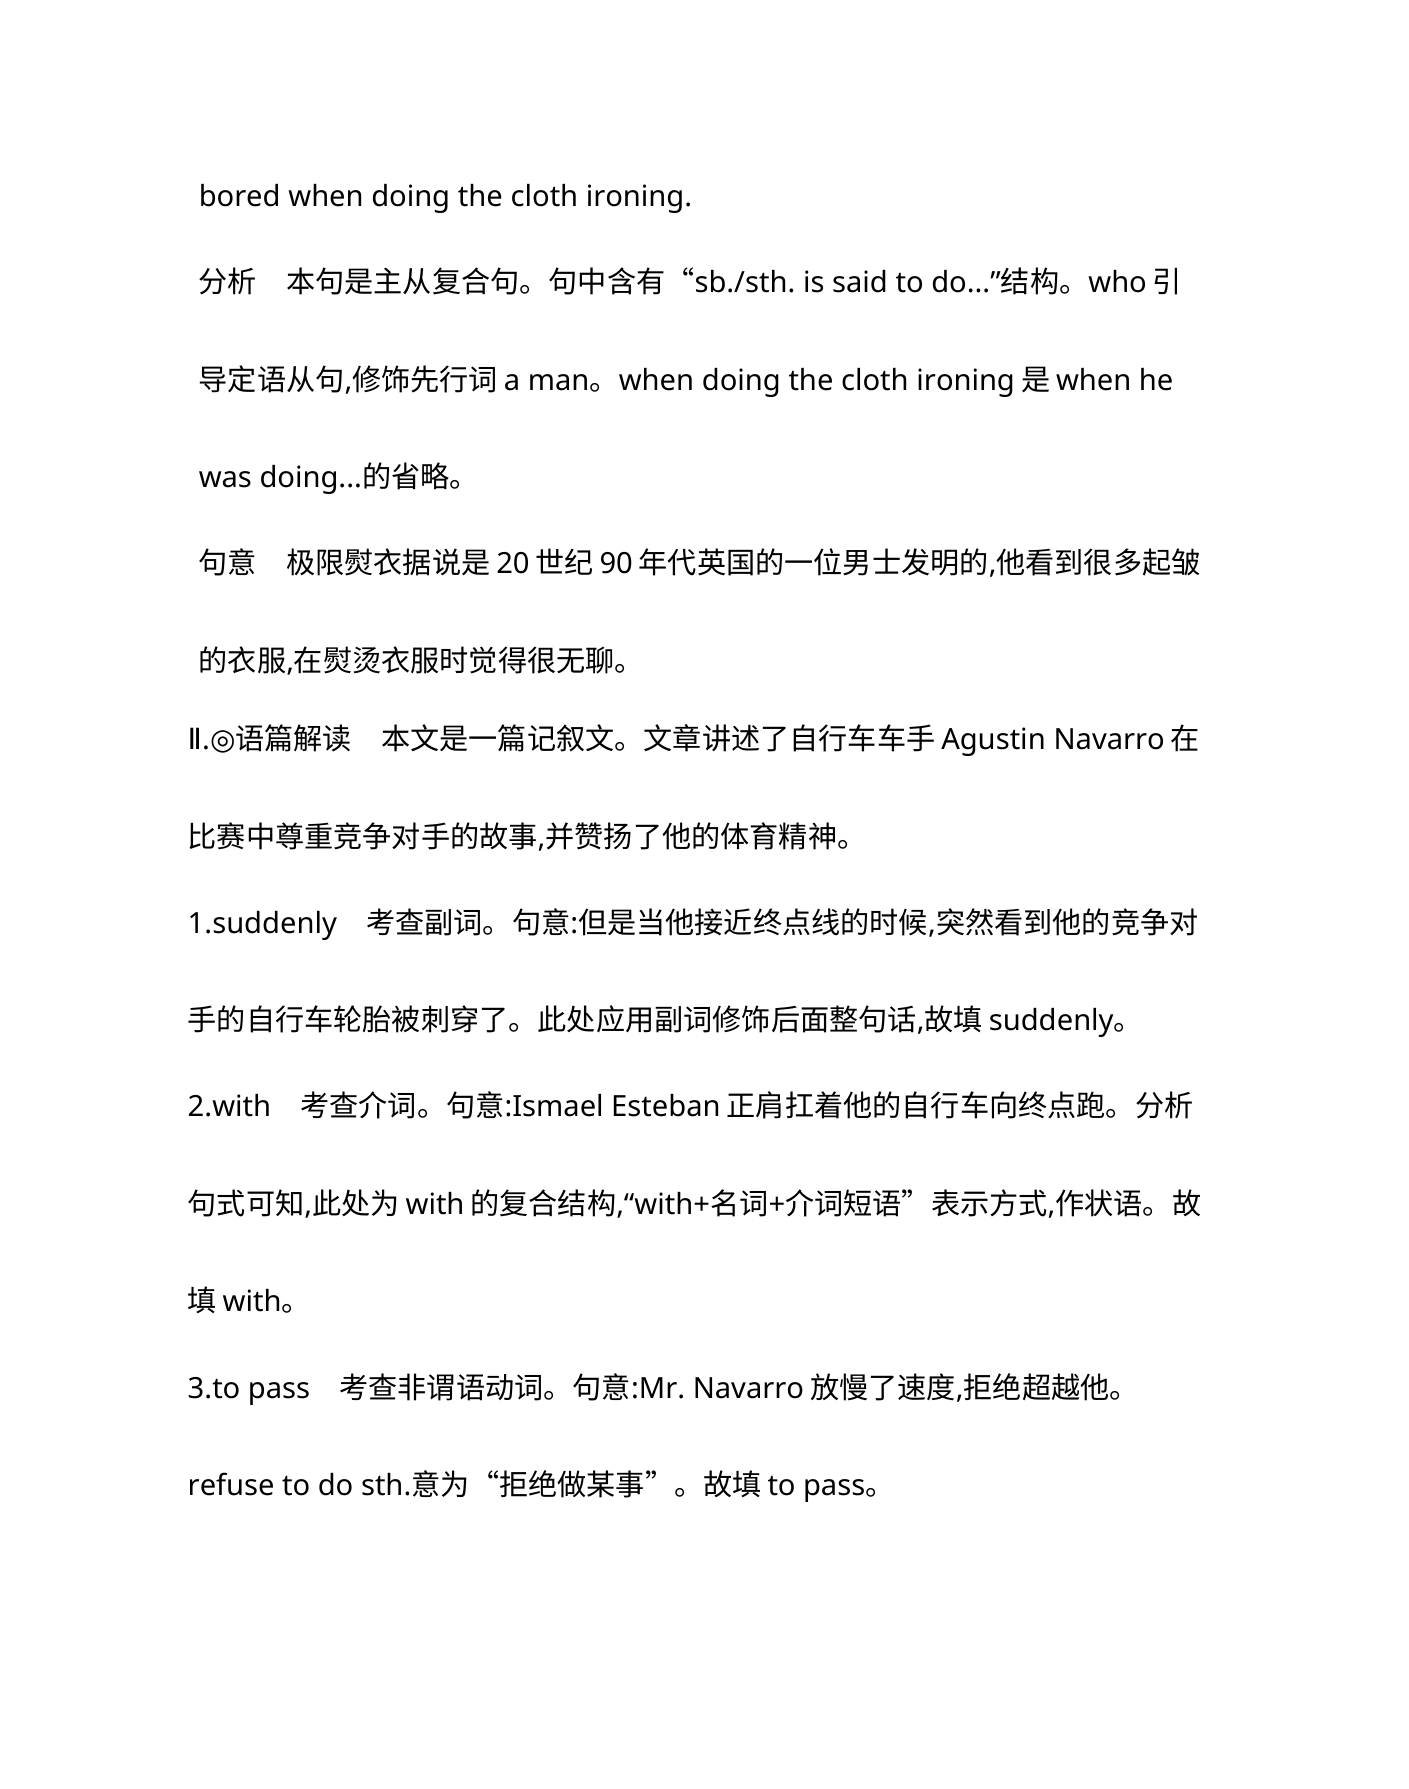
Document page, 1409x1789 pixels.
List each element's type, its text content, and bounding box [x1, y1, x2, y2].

text 3.to pass 考查非谓语动词。句意:Mr. Navarro放慢了速度,拒绝超越他。refuse to do sth.意为“拒绝做某事”。故填to pass。 [187, 1353, 1221, 1515]
text 1.suddenly 考查副词。句意:但是当他接近终点线的时候,突然看到他的竞争对手的自行车轮胎被刺穿了。此处应用副词修饰后面整句话,故填suddenly。 [187, 888, 1221, 1051]
text 2.with 考查介词。句意:Ismael Esteban正肩扛着他的自行车向终点跑。分析句式可知,此处为with的复合结构,“with+名词+介词短语”表示方式,作状语。故填with。 [187, 1072, 1221, 1332]
text Ⅱ.◎语篇解读 本文是一篇记叙文。文章讲述了自行车车手Agustin Navarro在比赛中尊重竞争对手的故事,并赞扬了他的体育精神。 [187, 704, 1221, 867]
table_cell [188, 163, 1221, 704]
